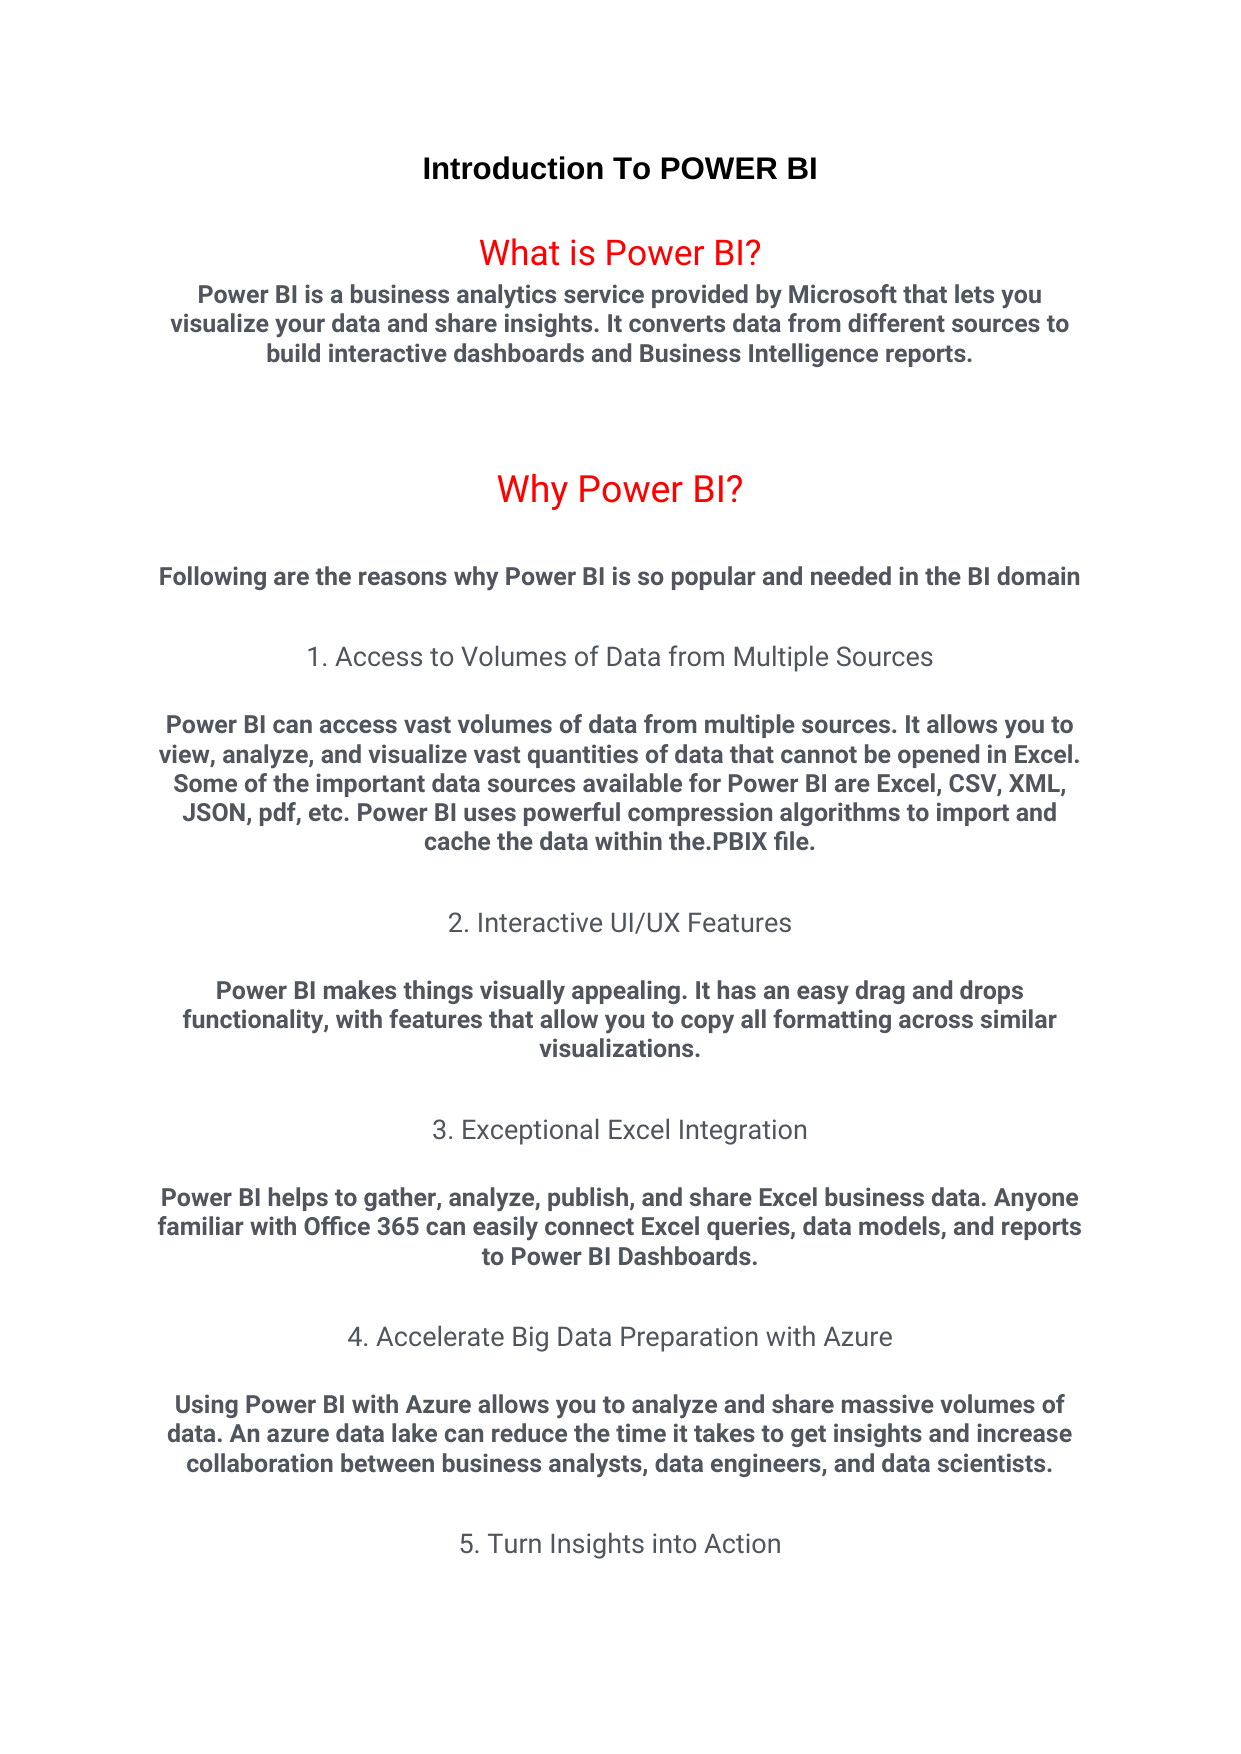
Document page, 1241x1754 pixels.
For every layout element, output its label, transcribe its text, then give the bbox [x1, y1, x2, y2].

text Power BI is a business analytics service provided by Microsoft that lets you visualize your data and share insights. It converts data from different sources to build interactive dashboards and Business Intelligence reports. [150, 280, 1090, 368]
subtitle 4. Accelerate Big Data Preparation with Azure [150, 1321, 1090, 1353]
text Power BI can access vast volumes of data from multiple sources. It allows you to view, analyze, and visualize vast quantities of data that cannot be opened in Excel. Some of the important data sources available for Power BI are Excel, CSV, XML, JSON, pdf, etc. Power BI uses powerful compression algorithms to import and cache the data within the.PBIX file. [150, 711, 1090, 857]
subtitle 1. Access to Volumes of Data from Multiple Sources [150, 641, 1090, 673]
text Introduction To POWER BI [150, 150, 1090, 186]
text Following are the reasons why Power BI is so popular and needed in the BI domain [150, 562, 1090, 591]
subtitle 3. Exceptional Excel Integration [150, 1114, 1090, 1146]
subtitle 5. Turn Insights into Action [150, 1528, 1090, 1560]
subtitle 2. Interactive UI/UX Features [150, 907, 1090, 939]
subtitle Why Power BI? [150, 468, 1090, 512]
text Power BI helps to gather, analyze, publish, and share Excel business data. Anyone familiar with Office 365 can easily connect Excel queries, data models, and reports to Power BI Dashboards. [150, 1183, 1090, 1271]
text Using Power BI with Azure allows you to analyze and share massive volumes of data. An azure data lake can reduce the time it takes to get insights and increase collaboration between business analysts, data engineers, and data scientists. [150, 1390, 1090, 1478]
text What is Power BI? [150, 232, 1090, 274]
text Power BI makes things visually appealing. It has an easy drag and drops functionality, with features that allow you to copy all formatting across similar visualizations. [150, 976, 1090, 1064]
